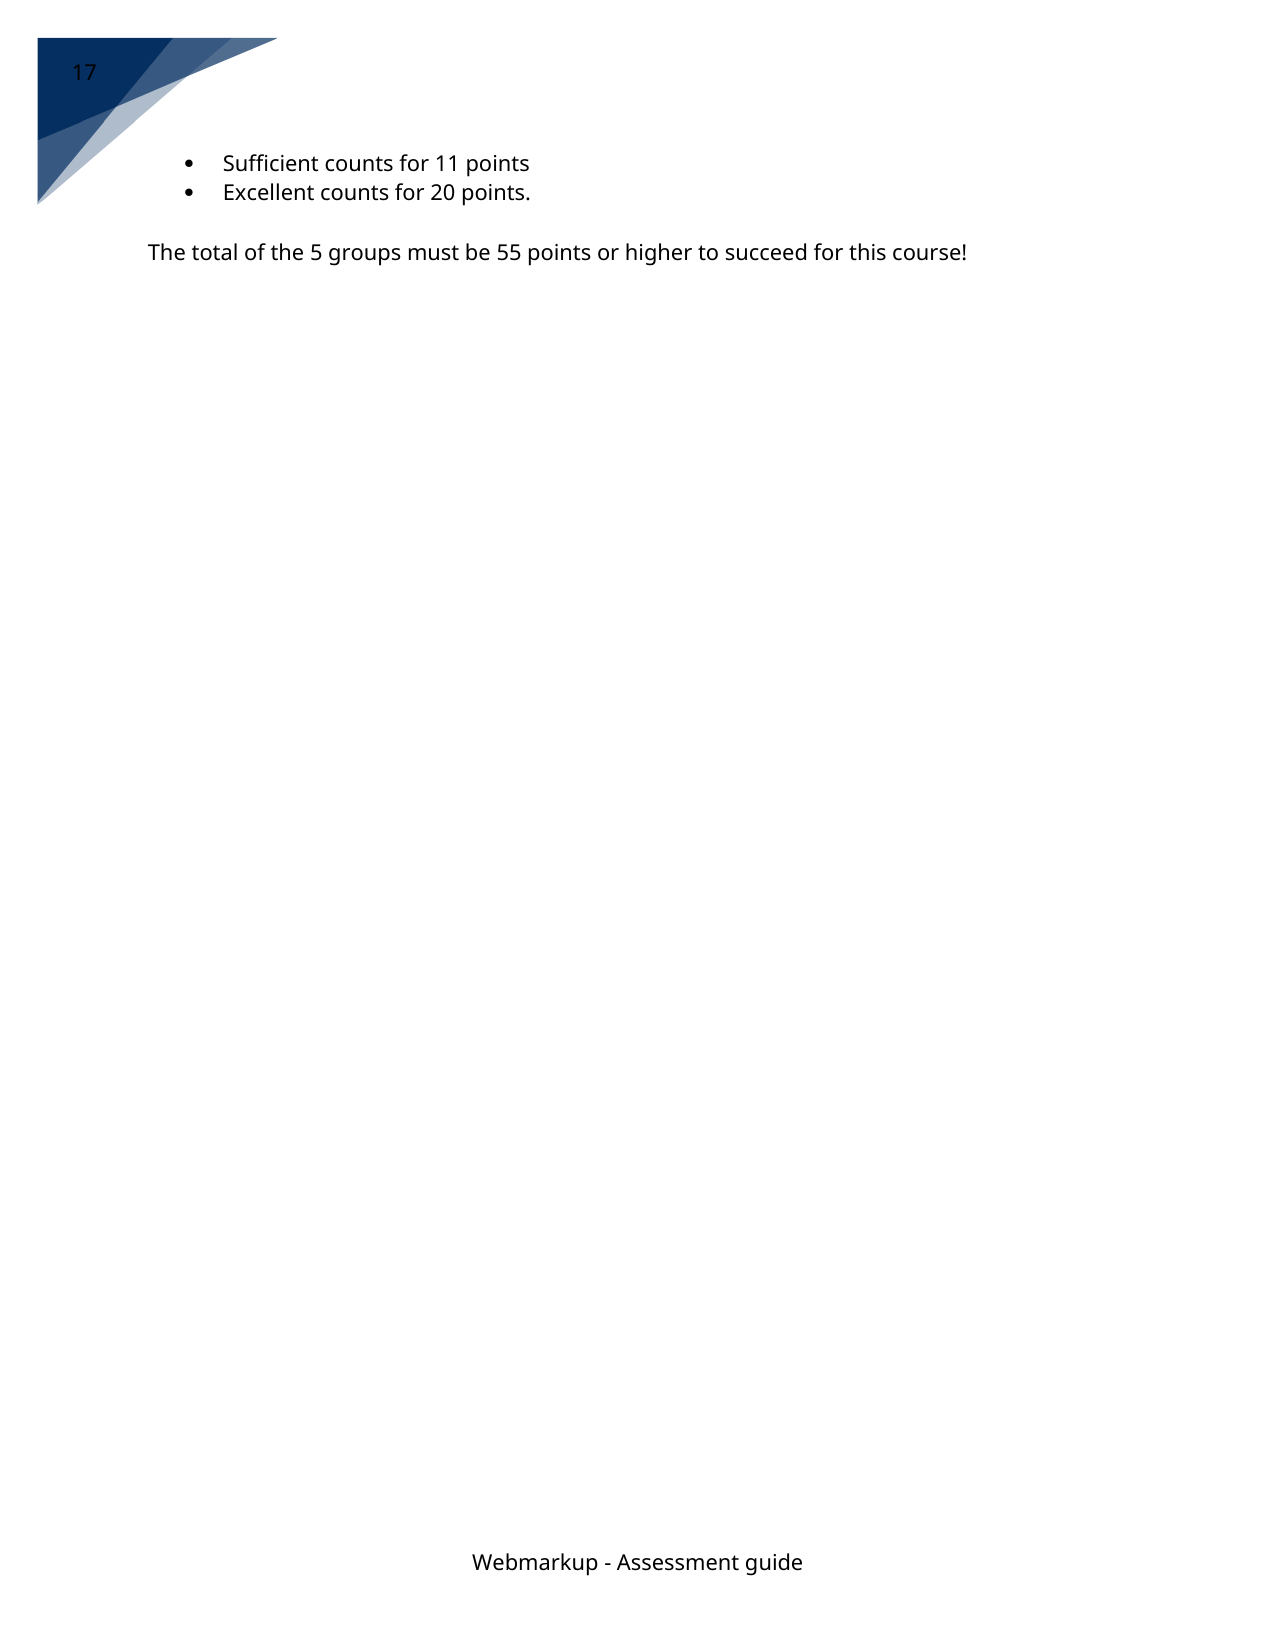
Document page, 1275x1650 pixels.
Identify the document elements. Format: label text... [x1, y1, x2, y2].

list Excellent counts for 20 points. [185, 177, 1127, 207]
text The total of the 5 groups must be 55 points or higher to succeed for this course! [148, 237, 1127, 267]
picture [37, 37, 279, 206]
list Sufficient counts for 11 points [185, 148, 1127, 177]
